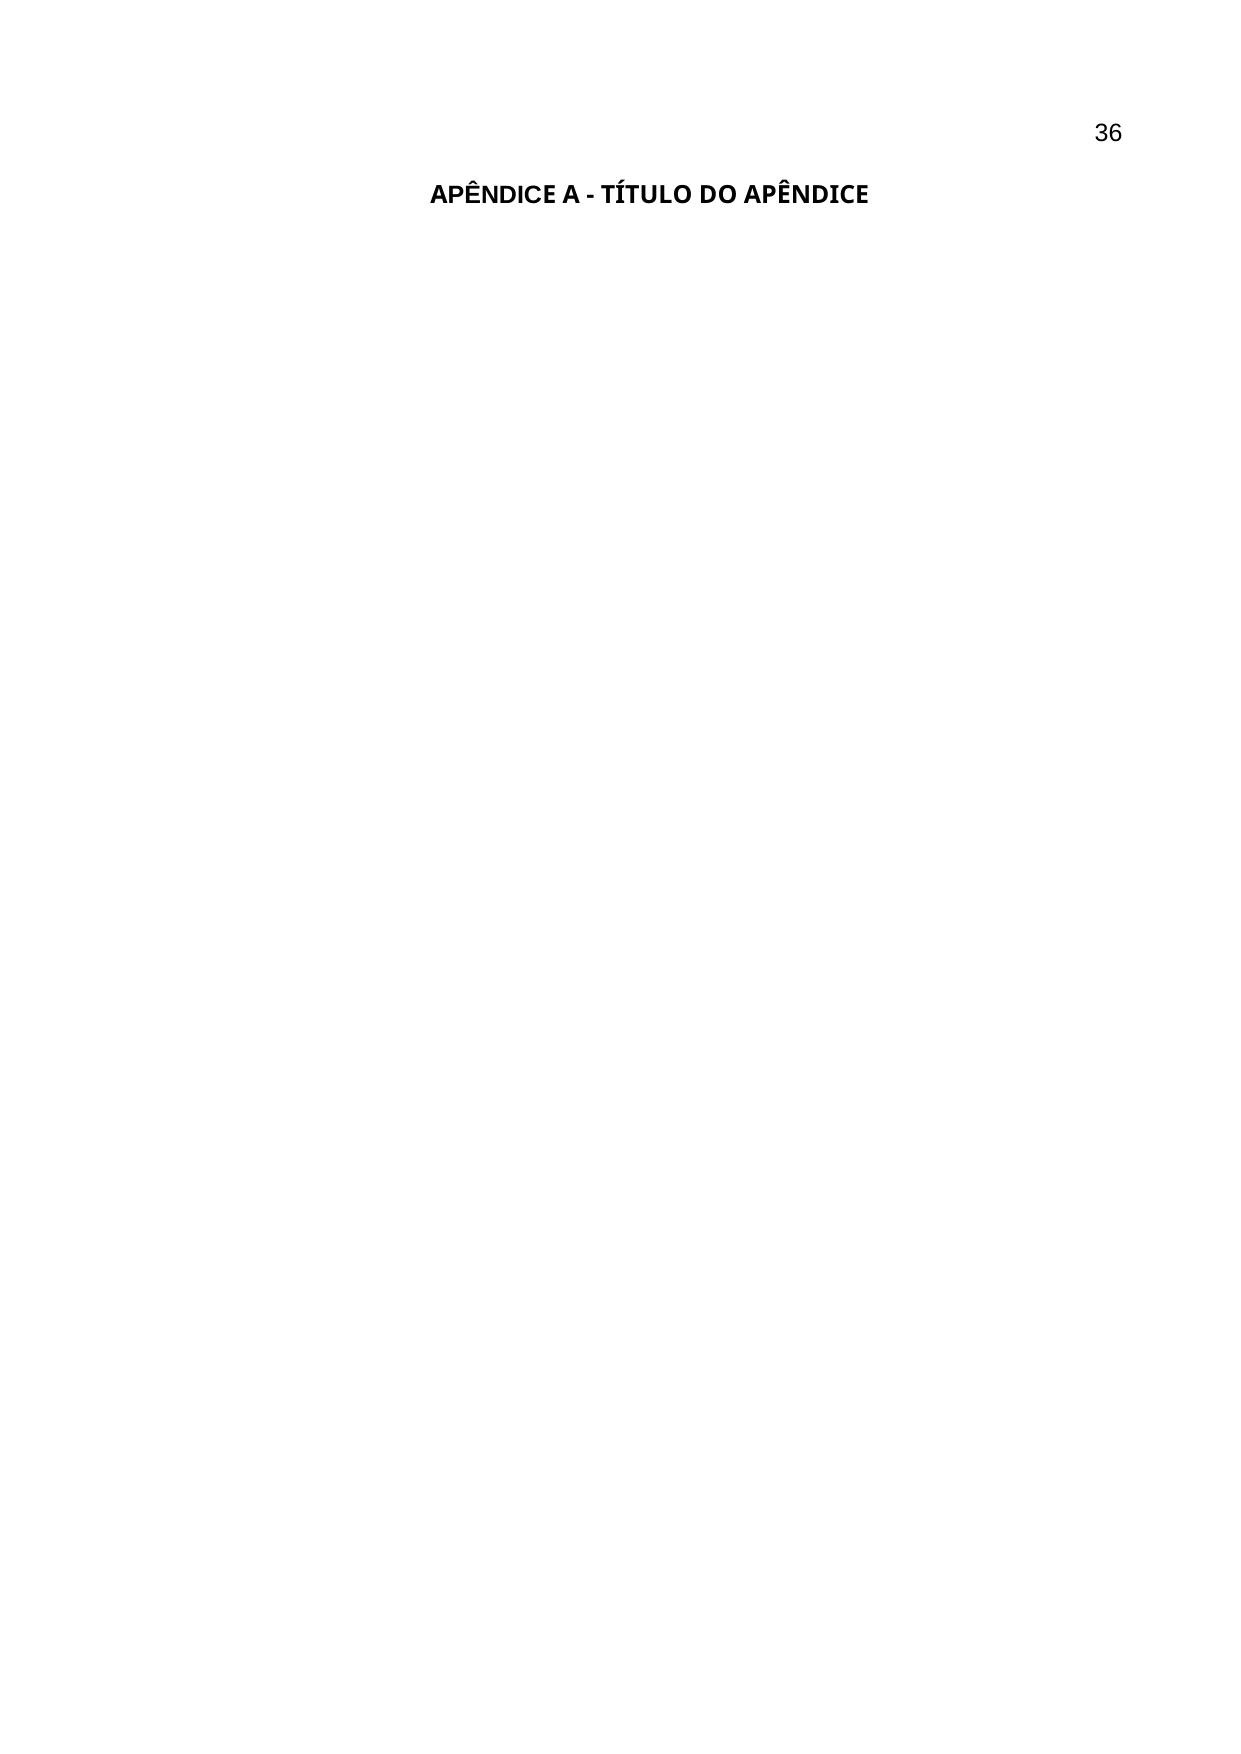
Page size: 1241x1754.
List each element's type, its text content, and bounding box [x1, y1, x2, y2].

subtitle APÊNDICE A - TÍTULO do apêndice [177, 177, 1122, 211]
